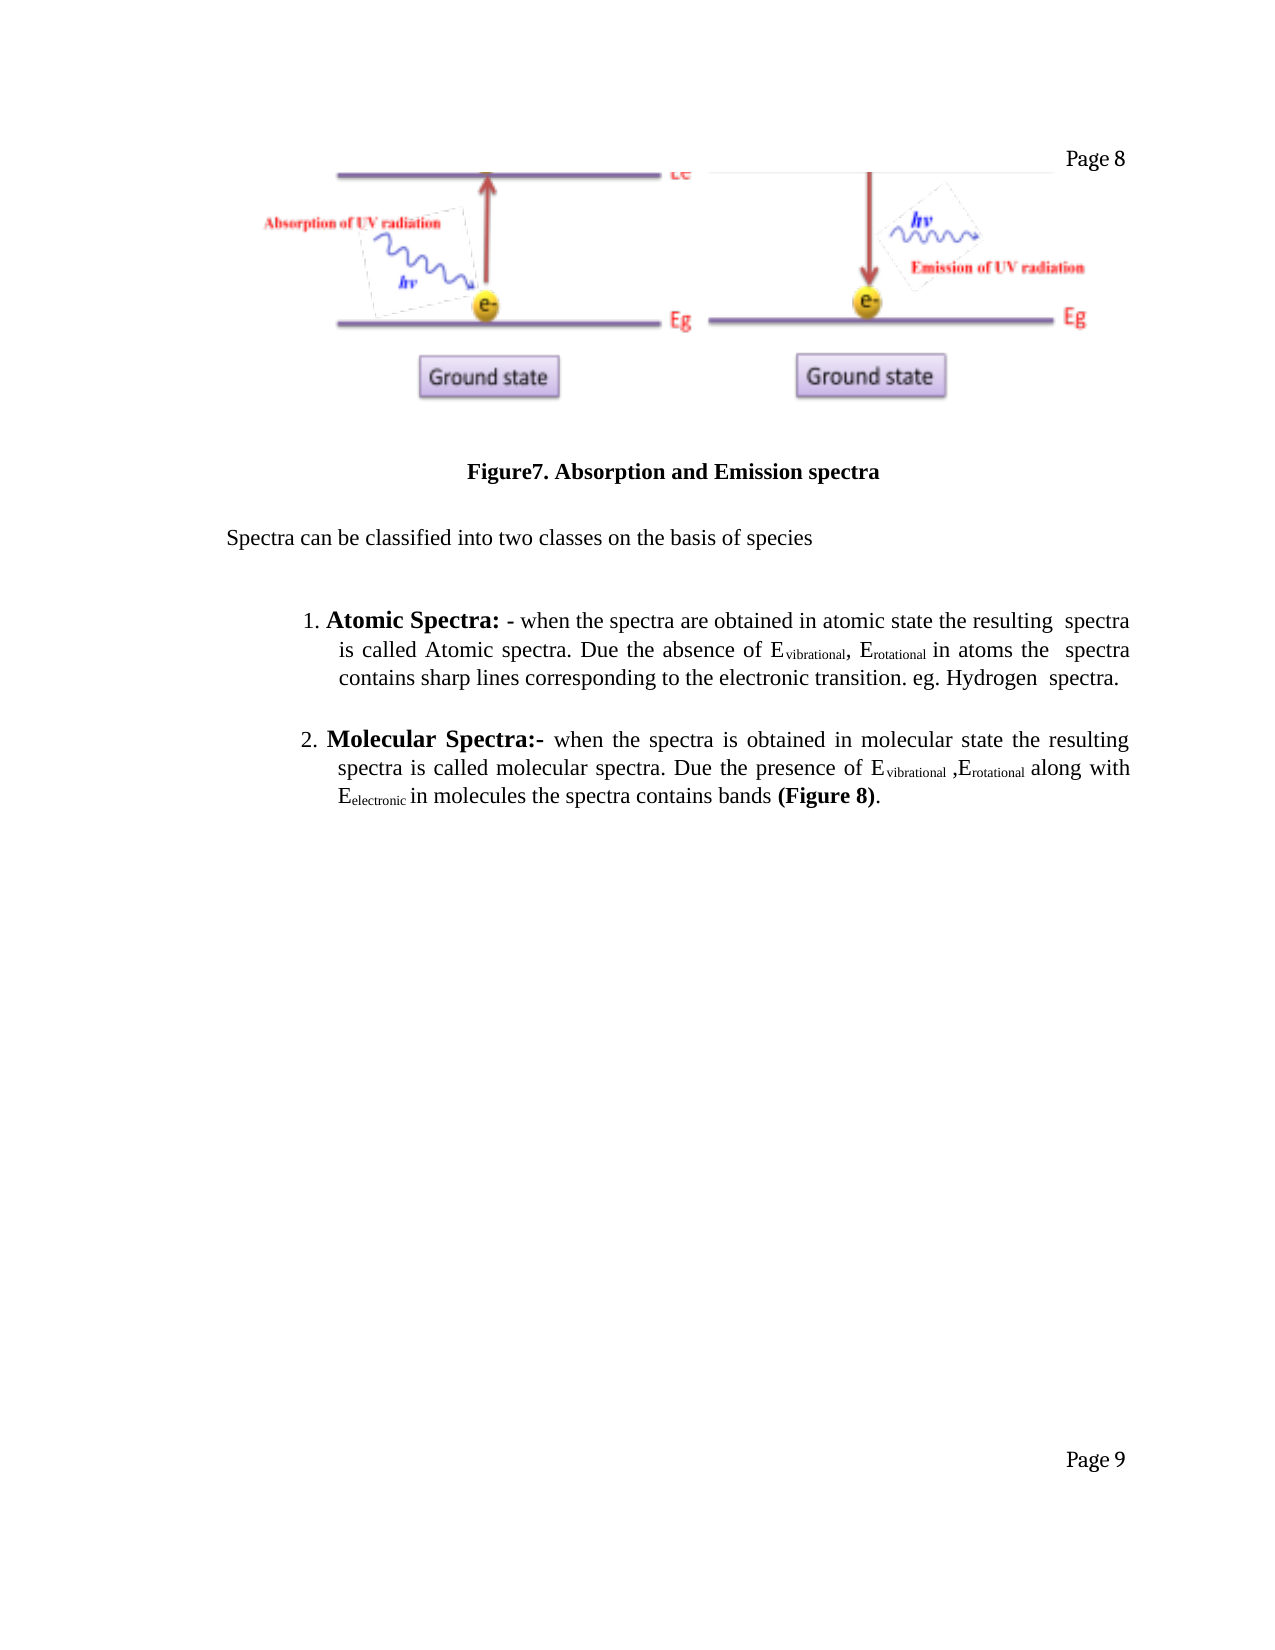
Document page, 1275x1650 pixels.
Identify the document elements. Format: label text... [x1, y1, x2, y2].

text 1. Atomic Spectra: - when the spectra are obtained in atomic state the resulting spectra is called Atomic spectra. Due the absence of Evibrational, Erotational in atoms the spectra contains sharp lines corresponding to the electronic transition. eg. Hydrogen spectra. [303, 605, 1131, 690]
text Page 9 [197, 1447, 1125, 1473]
text Page 8 [197, 146, 1125, 172]
text 2. Molecular Spectra:- when the spectra is obtained in molecular state the resulting spectra is called molecular spectra. Due the presence of Evibrational ,Erotational along with Eelectronic in molecules the spectra contains bands (Figure 8). [301, 724, 1130, 808]
picture [255, 172, 1102, 404]
text Spectra can be classified into two classes on the basis of species [226, 524, 1239, 550]
